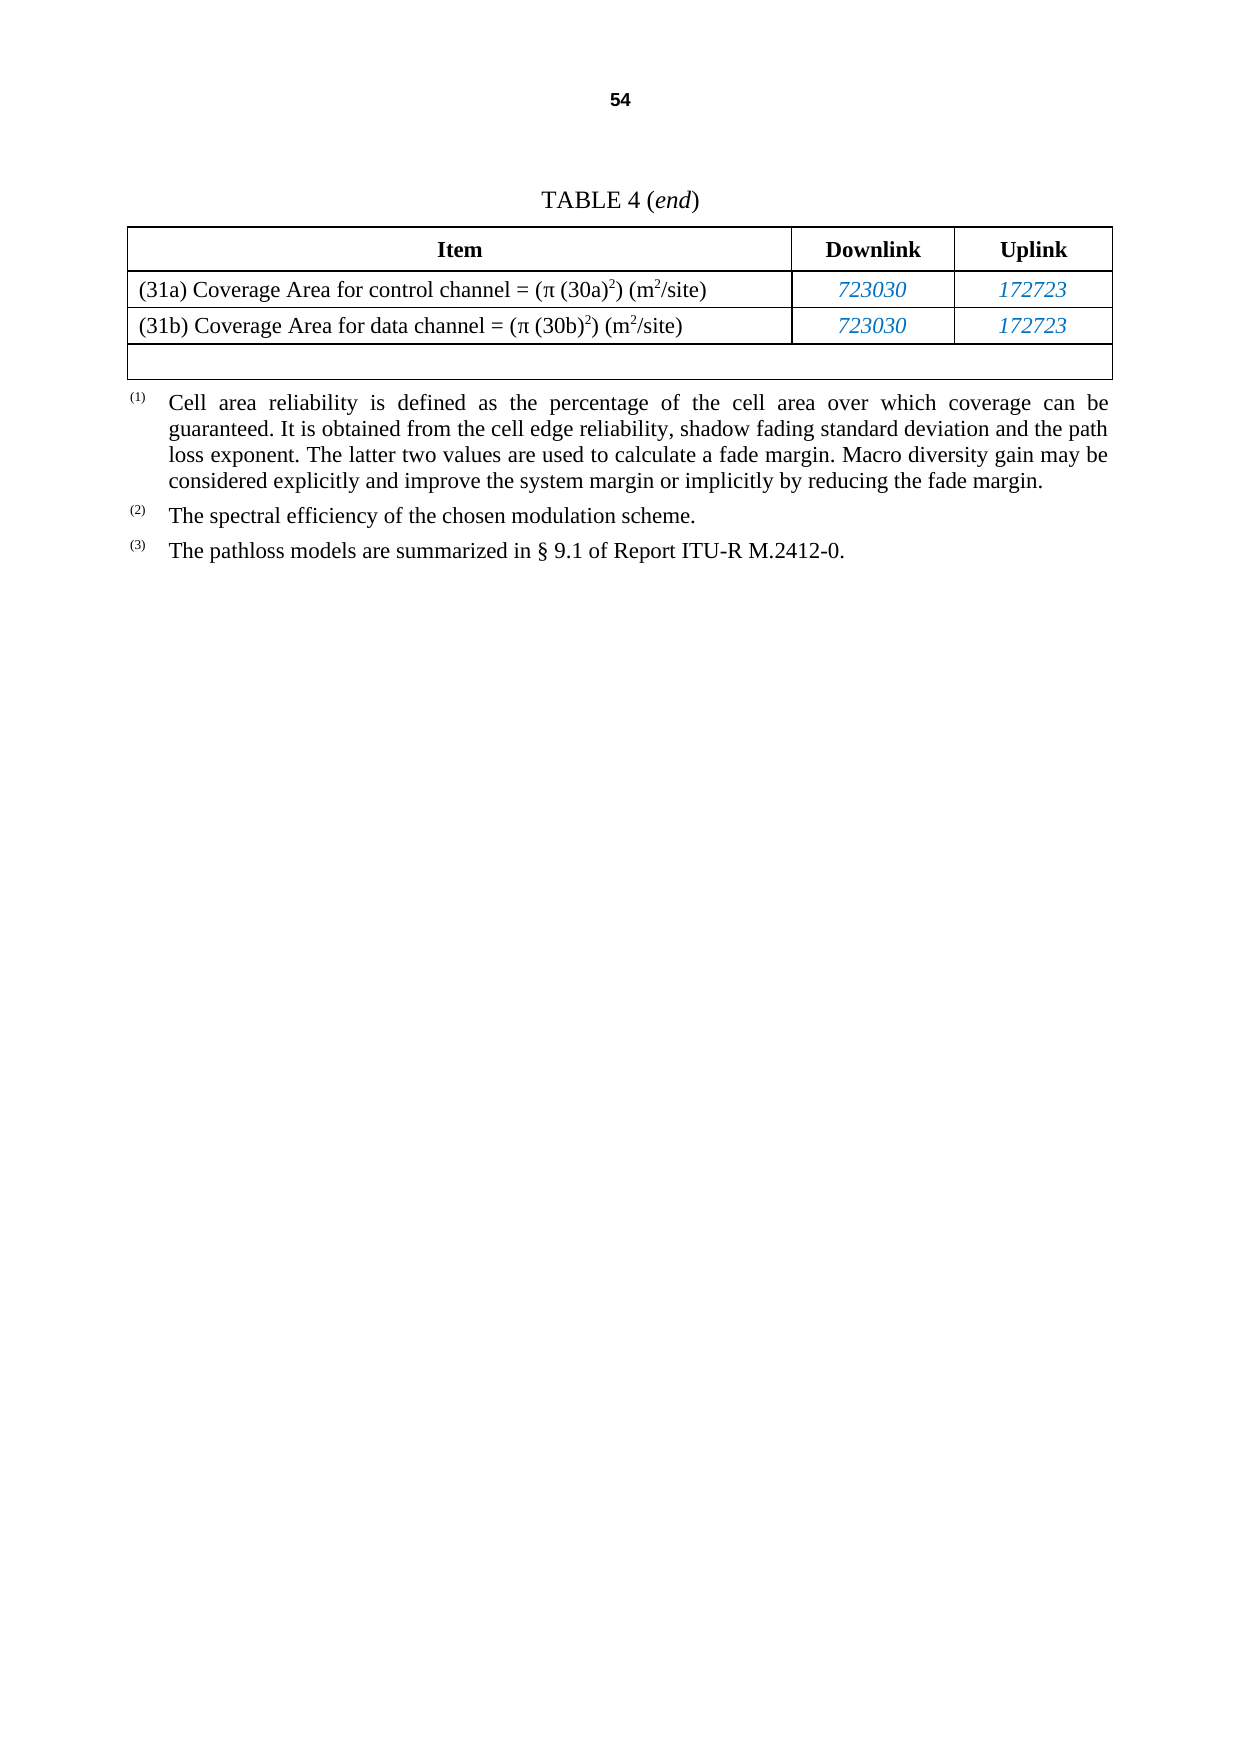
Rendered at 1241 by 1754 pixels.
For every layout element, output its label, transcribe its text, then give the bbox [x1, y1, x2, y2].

table_cell 723030 [793, 308, 954, 343]
table_cell 172723 [955, 308, 1112, 343]
table_cell 172723 [955, 272, 1112, 307]
table_cell [128, 345, 1112, 379]
table_header Item [128, 228, 791, 270]
table_cell (1) Cell area reliability is defined as the percentage of the cell area over which coverage can be guaranteed. It is obtained from the cell edge reliability, shadow fading standard deviation and the path loss exponent. The latter two values are used to calculate a fade margin. Macro diversity gain may be considered explicitly and improve the system margin or implicitly by reducing the fade margin. (2) The spectral efficiency of the chosen modulation scheme. (3) The pathloss models are summarized in § 9.1 of Report ITU-R M.2412-0. [128, 380, 1113, 598]
table_cell 723030 [793, 272, 954, 307]
table_cell (31a) Coverage Area for control channel = (π (30a)2) (m2/site) [128, 272, 791, 307]
text TABLE 4 (end) [118, 185, 1122, 214]
table_cell (31b) Coverage Area for data channel = (π (30b)2) (m2/site) [128, 308, 791, 343]
table_header Uplink [955, 228, 1112, 270]
table_header Downlink [792, 228, 954, 270]
